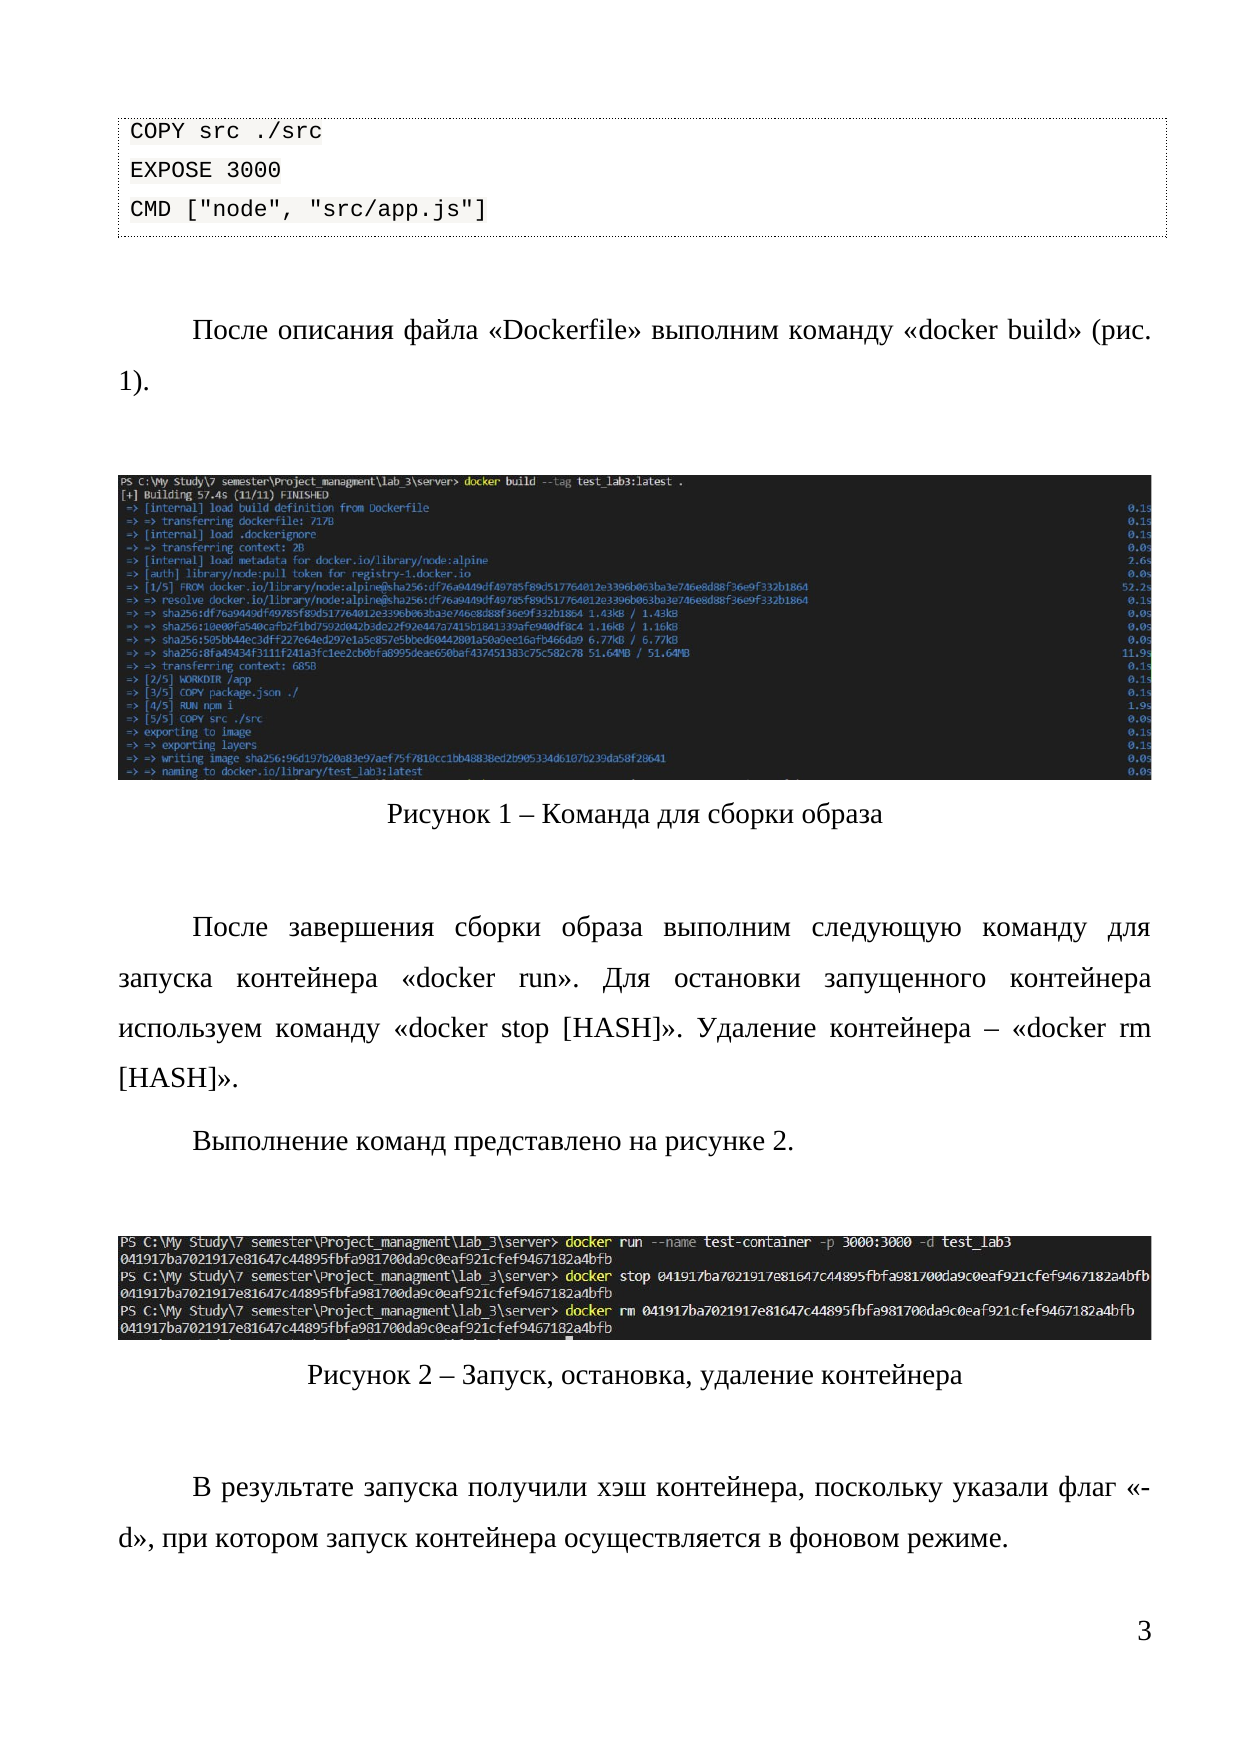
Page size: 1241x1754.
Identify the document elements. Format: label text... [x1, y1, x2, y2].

text Выполнение команд представлено на рисунке 2. [118, 1123, 1152, 1157]
text В результате запуска получили хэш контейнера, поскольку указали флаг «-d», при котором запуск контейнера осуществляется в фоновом режиме. [118, 1469, 1152, 1553]
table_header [119, 118, 1167, 236]
picture [118, 475, 1152, 780]
text Рисунок 2 – Запуск, остановка, удаление контейнера [118, 1357, 1152, 1390]
picture [118, 1236, 1152, 1340]
text После завершения сборки образа выполним следующую команду для запуска контейнера «docker run». Для остановки запущенного контейнера используем команду «docker stop [HASH]». Удаление контейнера – «docker rm [HASH]». [118, 909, 1152, 1094]
text Рисунок 1 – Команда для сборки образа [118, 797, 1152, 830]
text После описания файла «Dockerfile» выполним команду «docker build» (рис. 1). [118, 312, 1152, 396]
